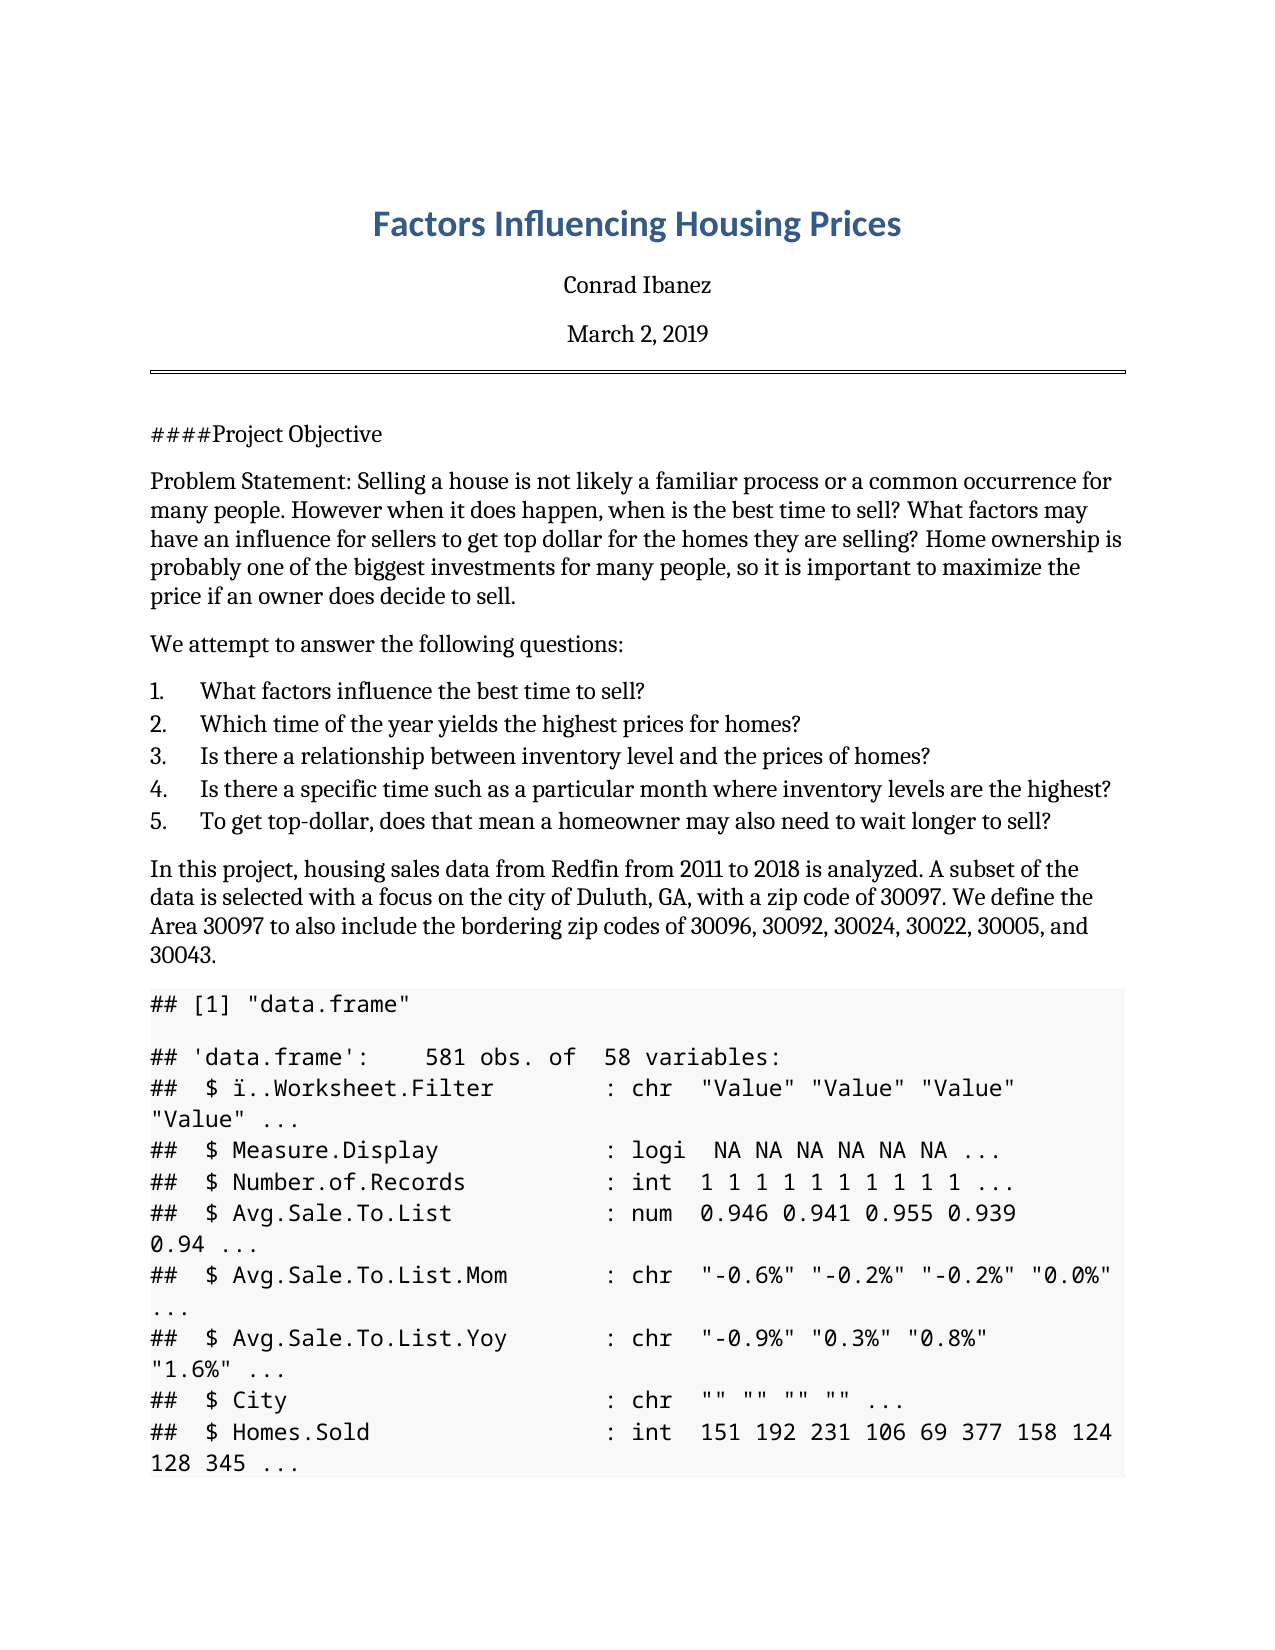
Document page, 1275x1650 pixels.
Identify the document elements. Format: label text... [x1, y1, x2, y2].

text We attempt to answer the following questions: [150, 629, 1125, 658]
list Is there a relationship between inventory level and the prices of homes? [150, 742, 1125, 771]
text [150, 1040, 1125, 1478]
text Conrad Ibanez [150, 271, 1125, 299]
text March 2, 2019 [150, 320, 1125, 349]
list Which time of the year yields the highest prices for homes? [150, 709, 1125, 738]
text ## [1] "data.frame" [150, 988, 1125, 1019]
list What factors influence the best time to sell? [150, 677, 1125, 706]
text Problem Statement: Selling a house is not likely a familiar process or a common occurrence for many people. However when it does happen, when is the best time to sell? What factors may have an influence for sellers to get top dollar for the homes they are selling? Home ownership is probably one of the biggest investments for many people, so it is important to maximize the price if an owner does decide to sell. [150, 467, 1125, 611]
list To get top-dollar, does that mean a homeowner may also need to wait longer to sell? [150, 807, 1125, 836]
text In this project, housing sales data from Redfin from 2011 to 2018 is analyzed. A subset of the data is selected with a focus on the city of Duluth, GA, with a zip code of 30097. We define the Area 30097 to also include the bordering zip codes of 30096, 30092, 30024, 30022, 30005, and 30043. [150, 854, 1125, 969]
title Factors Influencing Housing Prices [150, 200, 1125, 246]
list Is there a specific time such as a particular month where inventory levels are the highest? [150, 774, 1125, 803]
text ####Project Objective [150, 419, 1125, 448]
